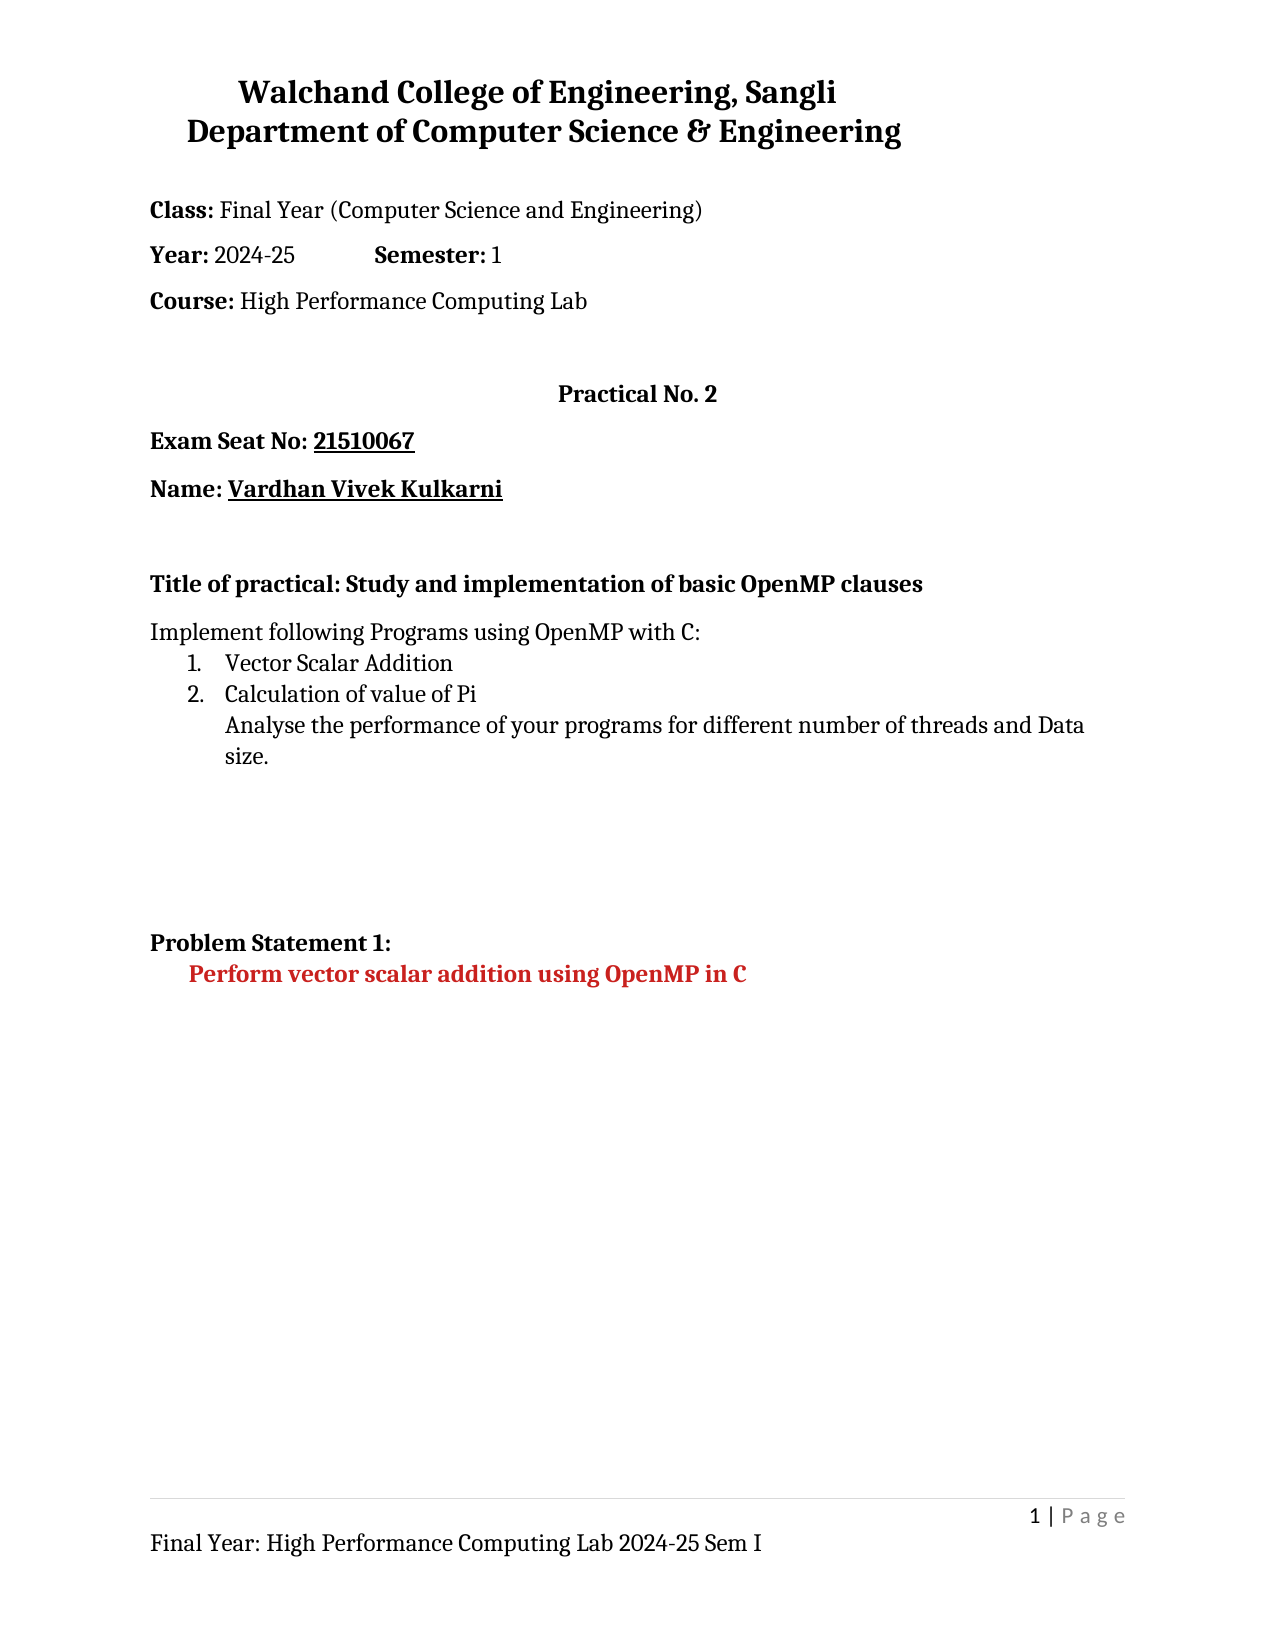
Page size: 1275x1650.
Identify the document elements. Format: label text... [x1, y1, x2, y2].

list Vector Scalar Addition [187, 649, 1125, 678]
text Problem Statement 1: [150, 928, 1125, 957]
text Course: High Performance Computing Lab [150, 287, 1125, 315]
text Class: Final Year (Computer Science and Engineering) [150, 196, 1125, 224]
text Title of practical: Study and implementation of basic OpenMP clauses [150, 570, 1125, 599]
text Name: Vardhan Vivek Kulkarni [150, 475, 1125, 504]
text Exam Seat No: 21510067 [150, 427, 1125, 456]
list Analyse the performance of your programs for different number of threads and Data size. [225, 711, 1125, 771]
text Practical No. 2 [150, 379, 1125, 408]
text Year: 2024-25 Semester: 1 [150, 241, 1125, 270]
text Implement following Programs using OpenMP with C: [150, 618, 1125, 647]
text Perform vector scalar addition using OpenMP in C [150, 959, 1125, 988]
list Calculation of value of Pi [187, 680, 1125, 709]
